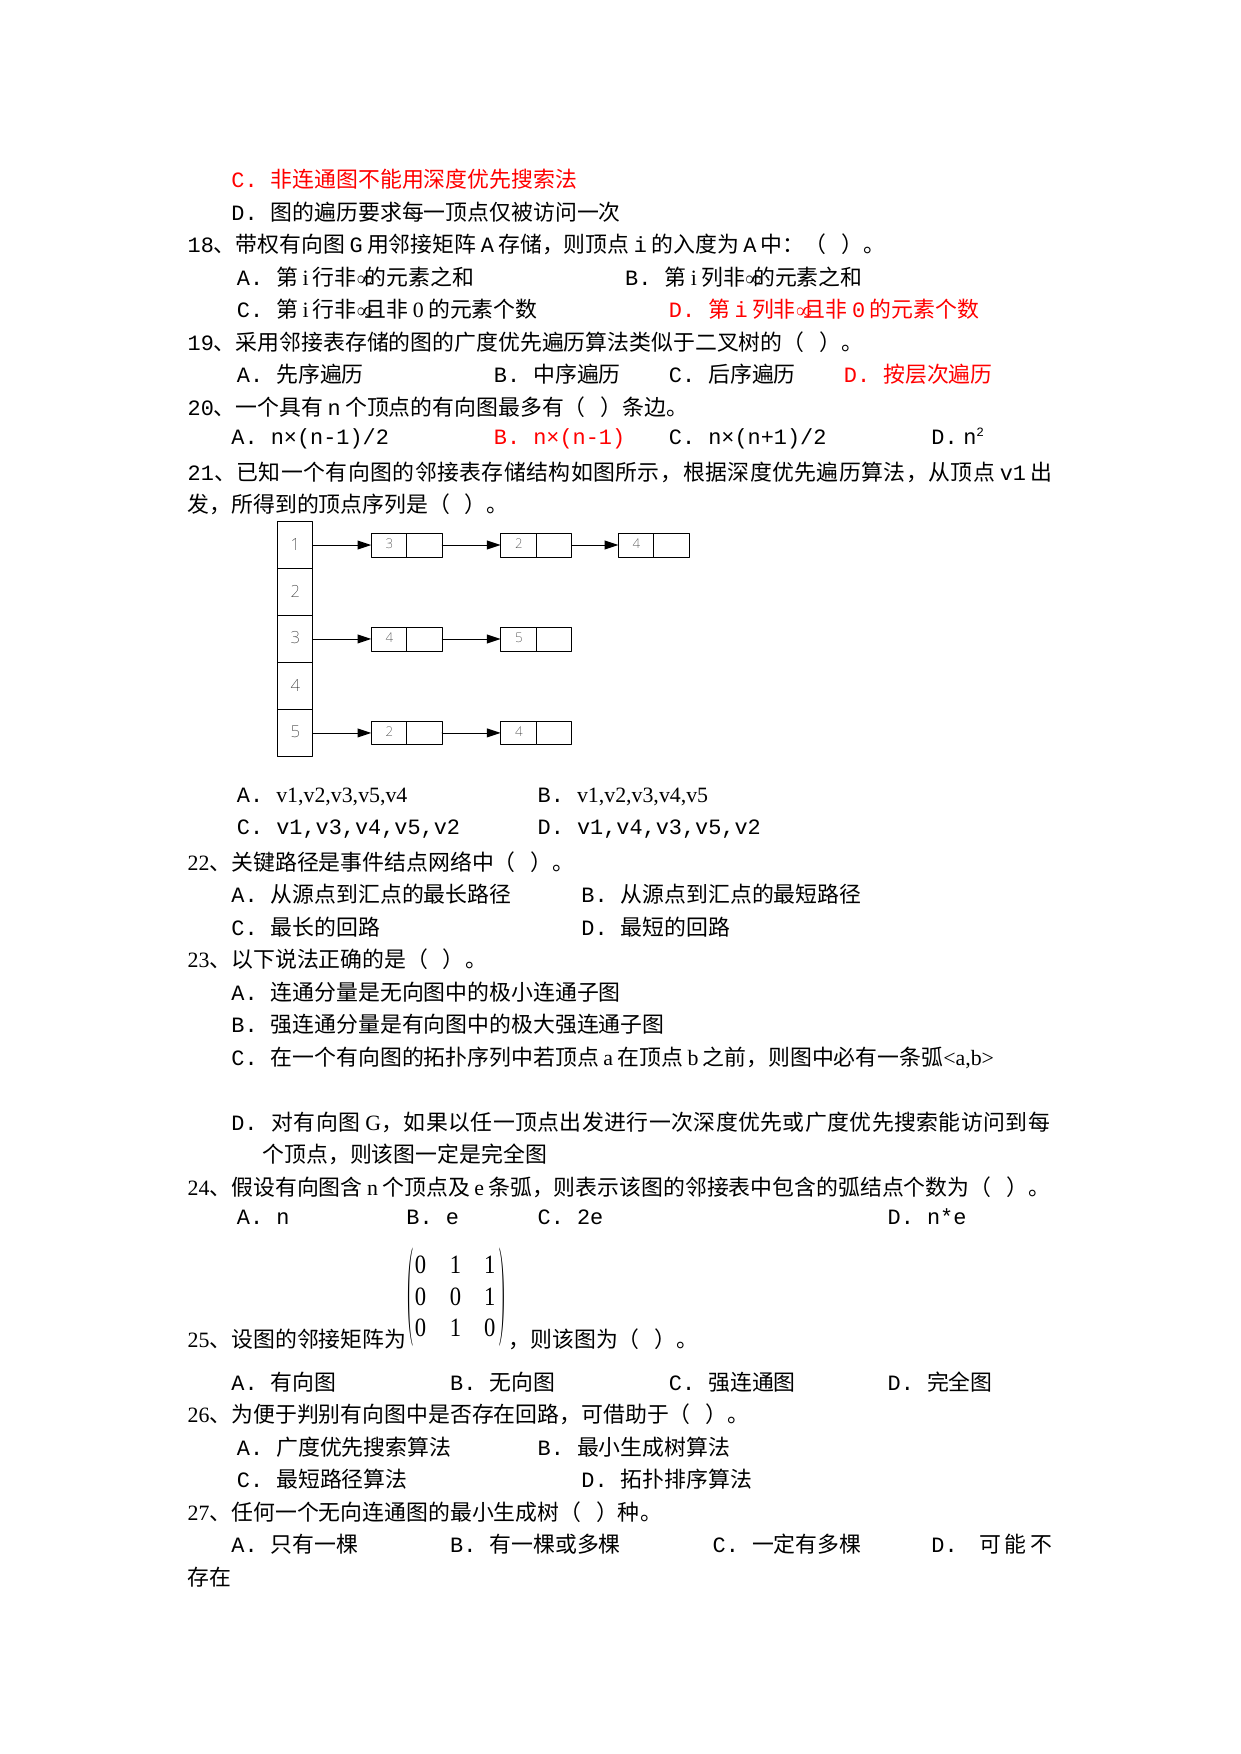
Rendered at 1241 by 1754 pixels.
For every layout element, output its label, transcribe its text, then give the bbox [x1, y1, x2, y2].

text A. 有向图 B. 无向图 C. 强连通图 D. 完全图 [187, 1364, 1053, 1397]
text C. 第i行非且非0的元素个数 D. 第i列非且非0的元素个数 [187, 292, 1053, 324]
text A. n×(n-1)/2 B. n×(n-1) C. n×(n+1)/2 D. n2 [187, 422, 1053, 454]
text 24、假设有向图含n个顶点及e条弧，则表示该图的邻接表中包含的弧结点个数为（ ）。 [187, 1169, 1053, 1202]
text A. 只有一棵 B. 有一棵或多棵 C. 一定有多棵 D. 可能不存在 [187, 1527, 1053, 1592]
text 23、以下说法正确的是（ ）。 [187, 942, 1053, 974]
text C. v1,v3,v4,v5,v2 D. v1,v4,v3,v5,v2 [187, 812, 1053, 844]
text A. 广度优先搜索算法 B. 最小生成树算法 [187, 1429, 1053, 1462]
text D. 图的遍历要求每一顶点仅被访问一次 [187, 194, 1053, 227]
text A. n B. e C. 2e D. n*e [187, 1202, 1053, 1234]
text C. 最短路径算法 D. 拓扑排序算法 [187, 1462, 1053, 1494]
text 22、关键路径是事件结点网络中（ ）。 [187, 844, 1053, 877]
text 26、为便于判别有向图中是否存在回路，可借助于（ ）。 [187, 1397, 1053, 1429]
text 19、采用邻接表存储的图的广度优先遍历算法类似于二叉树的（ ）。 [187, 324, 1053, 357]
text 20、一个具有n个顶点的有向图最多有（ ）条边。 [187, 389, 1053, 422]
text 25、设图的邻接矩阵为，则该图为（ ）。 [187, 1234, 1053, 1364]
text A. 从源点到汇点的最长路径 B. 从源点到汇点的最短路径 [187, 877, 1053, 909]
text B. 强连通分量是有向图中的极大强连通子图 [187, 1007, 1053, 1039]
text A. 先序遍历 B. 中序遍历 C. 后序遍历 D. 按层次遍历 [187, 357, 1053, 389]
text 18、带权有向图G用邻接矩阵A存储，则顶点i的入度为A中：（ ）。 [187, 227, 1053, 259]
text C. 非连通图不能用深度优先搜索法 [187, 162, 1053, 194]
text A. 第i行非的元素之和 B. 第i列非的元素之和 [187, 259, 1053, 292]
text D. 对有向图G，如果以任一顶点出发进行一次深度优先或广度优先搜索能访问到每个顶点，则该图一定是完全图 [231, 1104, 1053, 1169]
text 21、已知一个有向图的邻接表存储结构如图所示，根据深度优先遍历算法，从顶点v1出发，所得到的顶点序列是（ ）。 [187, 454, 1053, 519]
text 27、任何一个无向连通图的最小生成树（ ）种。 [187, 1494, 1053, 1527]
text A. 连通分量是无向图中的极小连通子图 [187, 974, 1053, 1007]
text C. 最长的回路 D. 最短的回路 [187, 909, 1053, 942]
text C. 在一个有向图的拓扑序列中若顶点a在顶点b之前，则图中必有一条弧<a,b> [187, 1039, 1053, 1104]
text A. v1,v2,v3,v5,v4 B. v1,v2,v3,v4,v5 [187, 779, 1053, 812]
